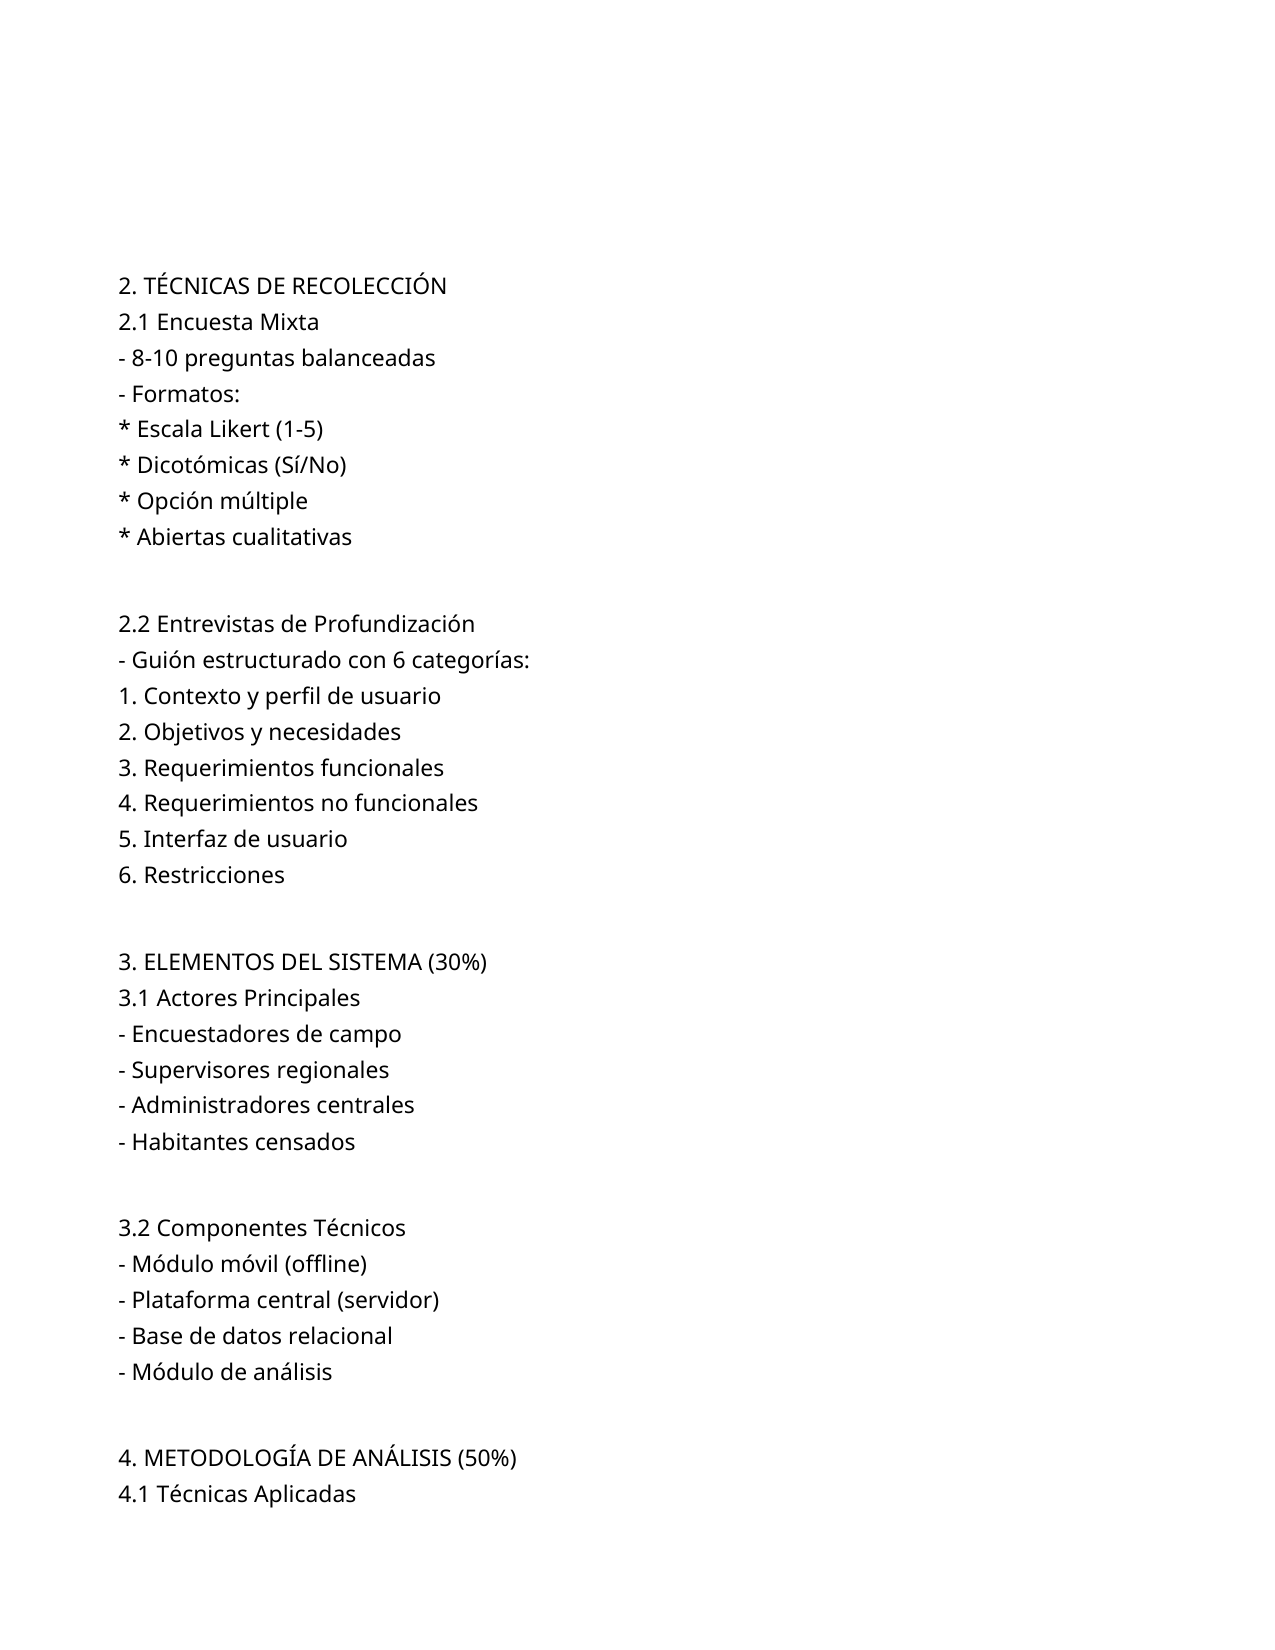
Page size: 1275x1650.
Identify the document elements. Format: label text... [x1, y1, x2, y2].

text 4. Requerimientos no funcionales [118, 787, 1157, 819]
text * Dicotómicas (Sí/No) [118, 449, 1157, 481]
text 6. Restricciones [118, 859, 1157, 891]
text - Módulo móvil (offline) [118, 1248, 1157, 1279]
text * Abiertas cualitativas [118, 521, 1157, 552]
text - Formatos: [118, 377, 1157, 409]
text - Encuestadores de campo [118, 1018, 1157, 1049]
text - Base de datos relacional [118, 1320, 1157, 1351]
text * Escala Likert (1-5) [118, 413, 1157, 445]
text - 8-10 preguntas balanceadas [118, 342, 1157, 373]
text 4.1 Técnicas Aplicadas [118, 1478, 1157, 1509]
text 5. Interfaz de usuario [118, 823, 1157, 854]
text - Módulo de análisis [118, 1356, 1157, 1387]
text 3. Requerimientos funcionales [118, 751, 1157, 783]
text 4. METODOLOGÍA DE ANÁLISIS (50%) [118, 1442, 1157, 1473]
text 2. Objetivos y necesidades [118, 716, 1157, 747]
text - Habitantes censados [118, 1125, 1157, 1157]
text - Administradores centrales [118, 1089, 1157, 1121]
text 3. ELEMENTOS DEL SISTEMA (30%) [118, 946, 1157, 977]
text 2. TÉCNICAS DE RECOLECCIÓN [118, 270, 1157, 301]
text 2.2 Entrevistas de Profundización [118, 608, 1157, 639]
text - Plataforma central (servidor) [118, 1284, 1157, 1315]
text 3.1 Actores Principales [118, 982, 1157, 1013]
text 3.2 Componentes Técnicos [118, 1212, 1157, 1243]
text 1. Contexto y perfil de usuario [118, 679, 1157, 711]
text * Opción múltiple [118, 485, 1157, 517]
text - Guión estructurado con 6 categorías: [118, 644, 1157, 675]
text - Supervisores regionales [118, 1053, 1157, 1085]
text 2.1 Encuesta Mixta [118, 306, 1157, 337]
